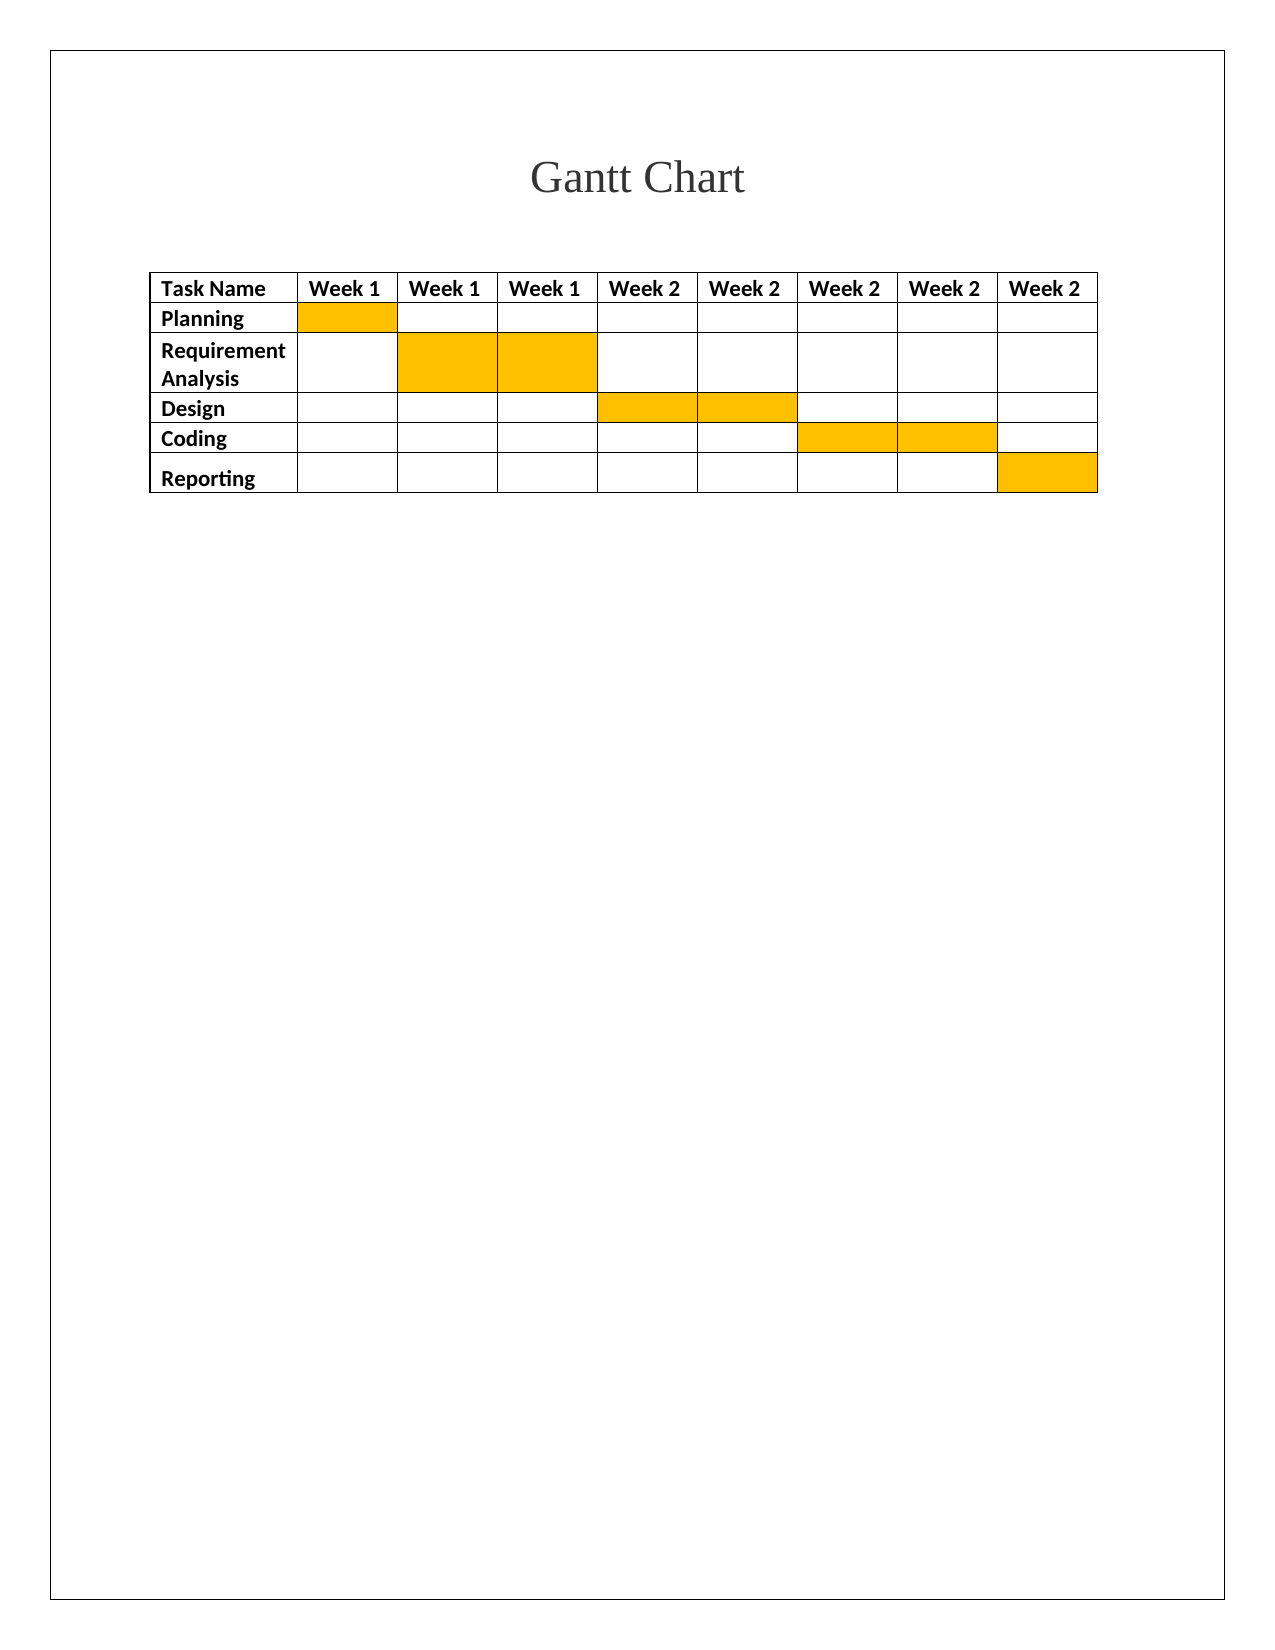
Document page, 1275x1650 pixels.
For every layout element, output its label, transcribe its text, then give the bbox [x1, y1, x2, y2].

table_cell [698, 423, 797, 452]
table_cell [798, 333, 897, 392]
table_cell [298, 393, 397, 422]
table_cell [898, 393, 997, 422]
table_cell [998, 423, 1097, 452]
table_cell Reporting [151, 453, 297, 492]
table_cell [498, 423, 597, 452]
table_cell [298, 303, 397, 332]
table_cell [598, 423, 697, 452]
table_cell [498, 453, 597, 492]
table_cell [798, 453, 897, 492]
table_cell Planning [151, 303, 297, 332]
table_cell [598, 333, 697, 392]
table_header Week 2 [698, 273, 797, 302]
table_cell [898, 333, 997, 392]
table_header Task Name [151, 273, 297, 302]
table_header Week 2 [598, 273, 697, 302]
table_cell Design [151, 393, 297, 422]
table_cell [298, 453, 397, 492]
table_cell [598, 303, 697, 332]
table_cell [598, 453, 697, 492]
table_cell [498, 393, 597, 422]
table_header Week 1 [398, 273, 497, 302]
table_cell [698, 303, 797, 332]
table_cell [798, 393, 897, 422]
table_cell [798, 423, 897, 452]
table_cell [298, 333, 397, 392]
table_header Week 1 [298, 273, 397, 302]
table_cell Requirement Analysis [151, 333, 297, 392]
table_header Week 2 [798, 273, 897, 302]
table_cell Coding [151, 423, 297, 452]
table_cell [398, 453, 497, 492]
table_cell [698, 333, 797, 392]
table_cell [898, 423, 997, 452]
table_cell [498, 333, 597, 392]
table_header Week 2 [998, 273, 1097, 302]
table_cell [898, 453, 997, 492]
table_cell [598, 393, 697, 422]
table_cell [698, 453, 797, 492]
table_cell [398, 303, 497, 332]
table_cell [698, 393, 797, 422]
table_cell [898, 303, 997, 332]
table_header Week 2 [898, 273, 997, 302]
table_cell [398, 393, 497, 422]
table_cell [498, 303, 597, 332]
table_cell [998, 303, 1097, 332]
text Gantt Chart [150, 150, 1125, 203]
table_cell [798, 303, 897, 332]
table_cell [998, 393, 1097, 422]
table_cell [398, 423, 497, 452]
table_cell [998, 333, 1097, 392]
table_cell [398, 333, 497, 392]
table_cell [298, 423, 397, 452]
table_header Week 1 [498, 273, 597, 302]
table_cell [998, 453, 1097, 492]
